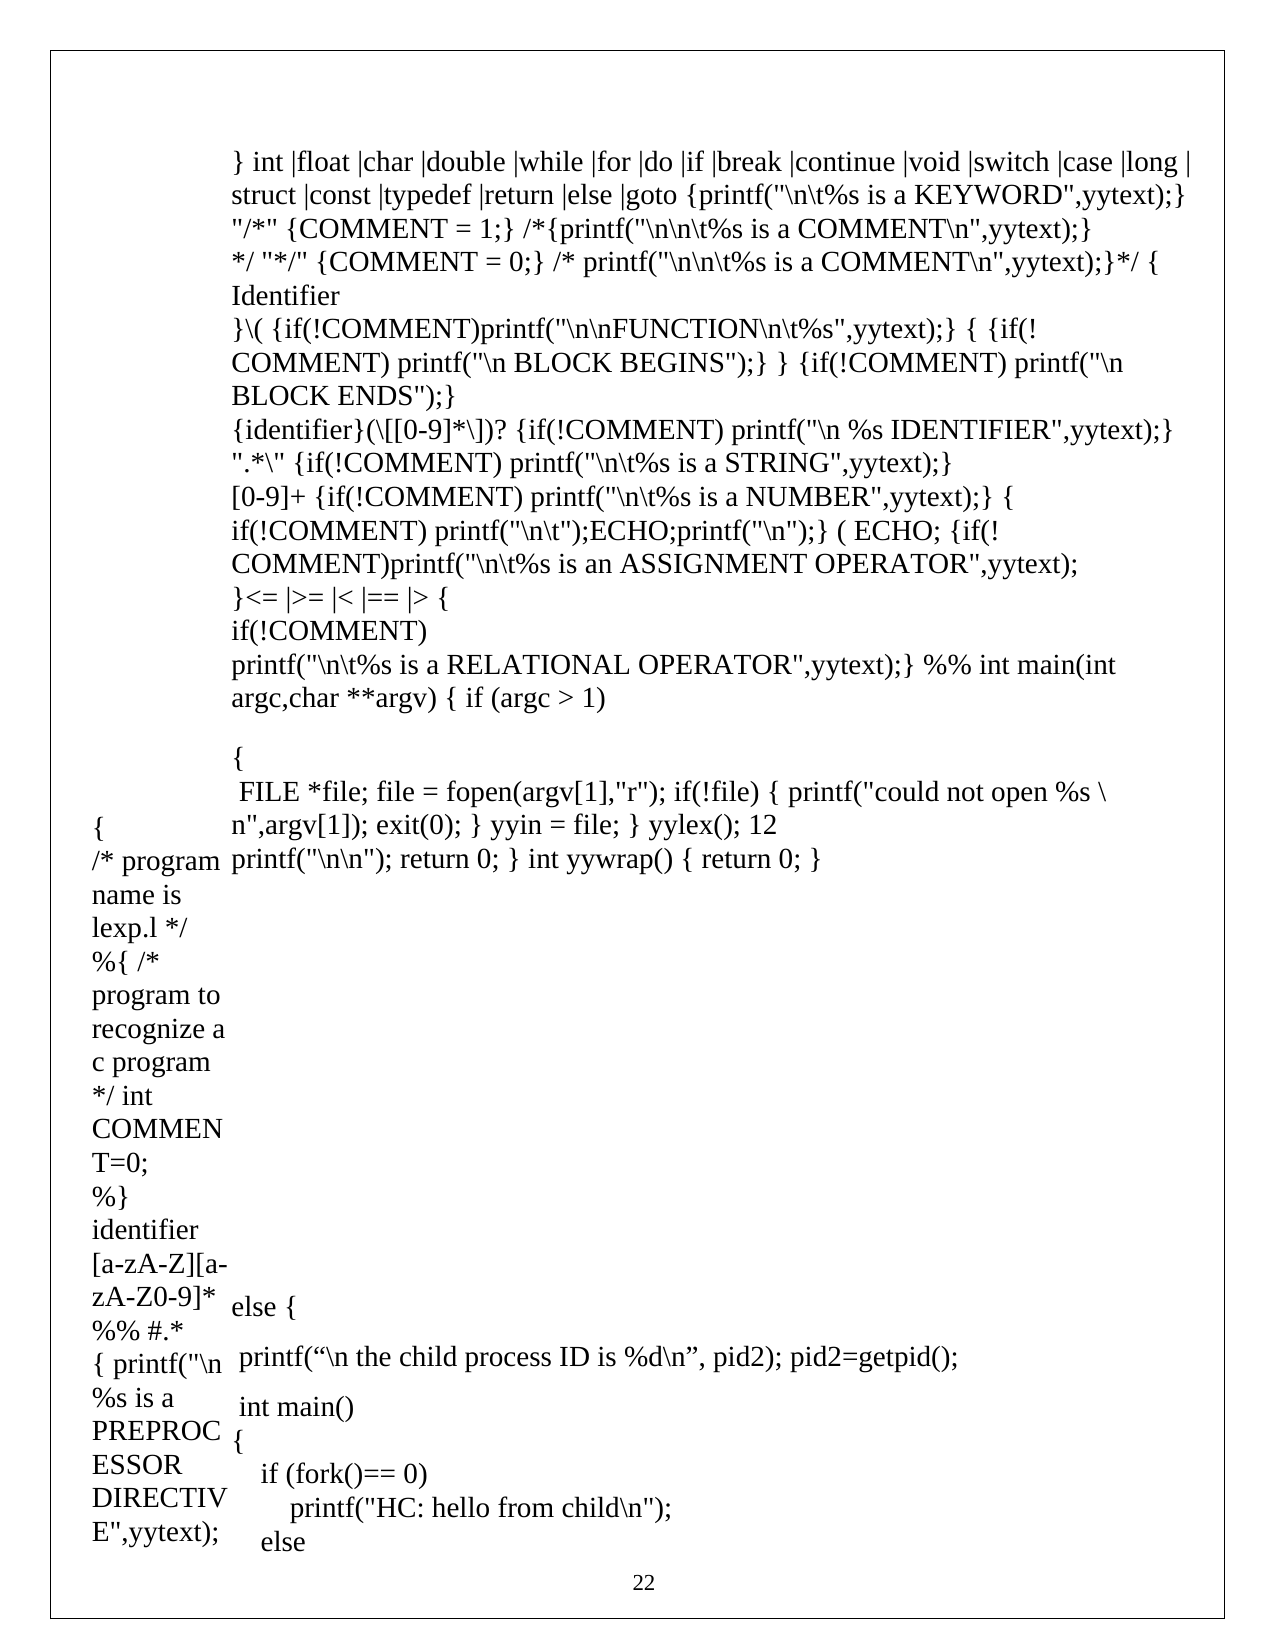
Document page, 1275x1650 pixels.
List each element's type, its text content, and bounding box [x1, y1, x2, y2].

text }\( {if(!COMMENT)printf("\n\nFUNCTION\n\t%s",yytext);} { {if(!COMMENT) printf("\n BLOCK BEGINS");} } {if(!COMMENT) printf("\n BLOCK ENDS");} [231, 311, 1196, 412]
text }<= |>= |< |== |> { [231, 580, 1196, 613]
text { [231, 1423, 1196, 1457]
text if(!COMMENT) [231, 613, 1196, 647]
text [0-9]+ {if(!COMMENT) printf("\n\t%s is a NUMBER",yytext);} { [231, 479, 1196, 513]
text */ "*/" {COMMENT = 0;} /* printf("\n\n\t%s is a COMMENT\n",yytext);}*/ { [231, 244, 1196, 278]
text printf("\n\n"); return 0; } int yywrap() { return 0; } [231, 841, 1196, 874]
text printf("\n\t%s is a RELATIONAL OPERATOR",yytext);} %% int main(int argc,char **argv) { if (argc > 1) [231, 647, 1196, 714]
text printf("HC: hello from child\n"); [231, 1490, 1196, 1524]
text } int |float |char |double |while |for |do |if |break |continue |void |switch |case |long |struct |const |typedef |return |else |goto {printf("\n\t%s is a KEYWORD",yytext);} "/*" {COMMENT = 1;} /*{printf("\n\n\t%s is a COMMENT\n",yytext);} [231, 144, 1196, 244]
text %{ /* program to recognize a c program [92, 944, 231, 1078]
text { [231, 740, 1196, 774]
text { [92, 810, 231, 843]
text { printf("\n%s is a PREPROCESSOR DIRECTIVE",yytext); [92, 1346, 231, 1548]
text */ int COMMENT=0; [92, 1078, 231, 1179]
text if (fork()== 0) [231, 1457, 1196, 1490]
text else [231, 1524, 1196, 1557]
text Identifier [231, 278, 1196, 311]
text printf(“\n the child process ID is %d\n”, pid2); pid2=getpid(); [231, 1339, 1196, 1373]
text FILE *file; file = fopen(argv[1],"r"); if(!file) { printf("could not open %s \n",argv[1]); exit(0); } yyin = file; } yylex(); 12 [231, 774, 1196, 841]
text if(!COMMENT) printf("\n\t");ECHO;printf("\n");} ( ECHO; {if(!COMMENT)printf("\n\t%s is an ASSIGNMENT OPERATOR",yytext); [231, 513, 1196, 580]
text %} [92, 1179, 231, 1212]
text int main() [231, 1389, 1196, 1423]
text {identifier}(\[[0-9]*\])? {if(!COMMENT) printf("\n %s IDENTIFIER",yytext);} ".*\" {if(!COMMENT) printf("\n\t%s is a STRING",yytext);} [231, 412, 1196, 479]
text identifier [a-zA-Z][a-zA-Z0-9]* %% #.* [92, 1212, 231, 1346]
text else { [231, 1289, 1196, 1322]
text /* program name is lexp.l */ [92, 843, 231, 944]
